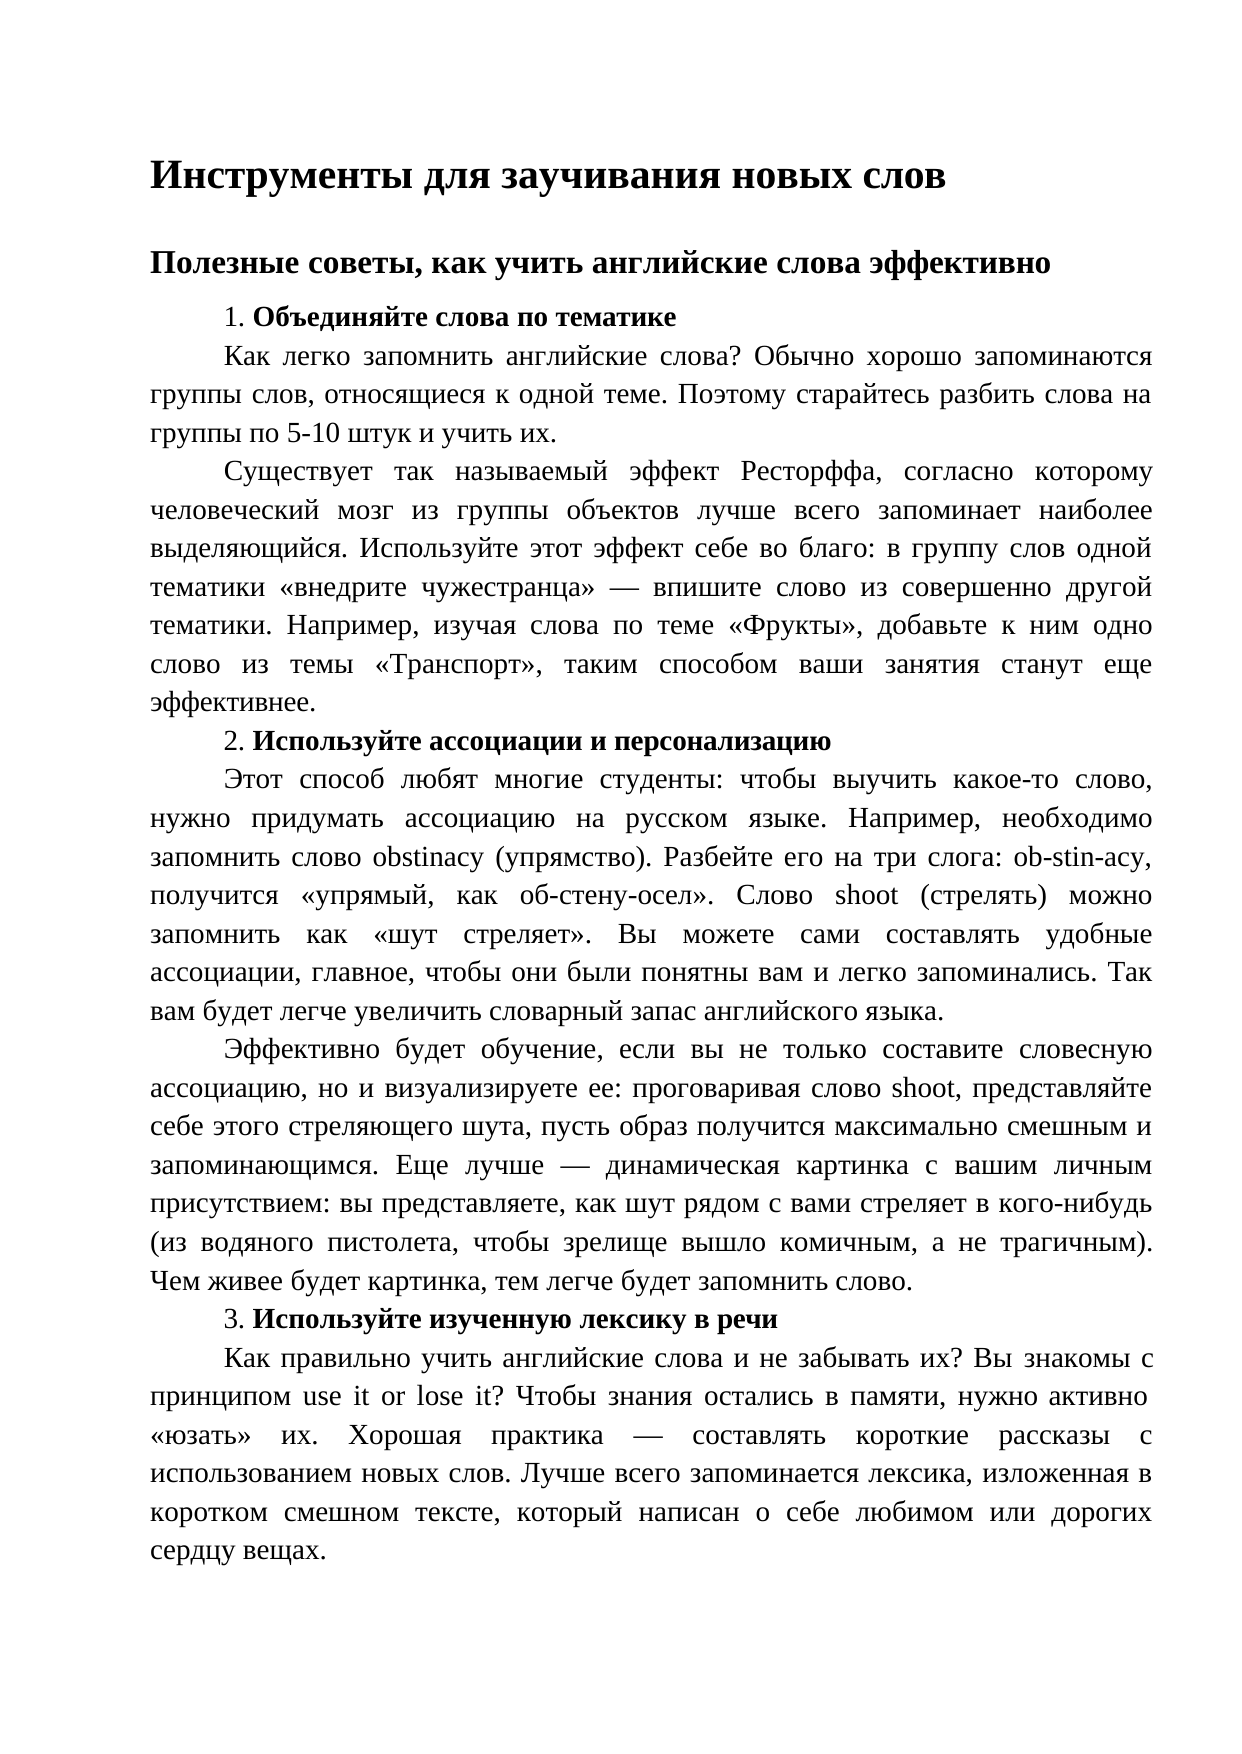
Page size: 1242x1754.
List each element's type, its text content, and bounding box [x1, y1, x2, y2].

subtitle Объединяйте слова по тематике [223, 299, 1177, 333]
text «юзать» их. Хорошая практика — составлять короткие рассказы с использованием новых слов. Лучше всего запоминается лексика, изложенная в коротком смешном тексте, который написан о себе любимом или дорогих сердцу вещах. [150, 1417, 1153, 1566]
text Существует так называемый эффект Ресторффа, согласно которому человеческий мозг из группы объектов лучше всего запоминает наиболее выделяющийся. Используйте этот эффект себе во благо: в группу слов одной тематики «внедрите чужестранца» — впишите слово из совершенно другой тематики. Например, изучая слова по теме «Фрукты», добавьте к ним одно слово из темы «Транспорт», таким способом ваши занятия станут еще эффективнее. [150, 453, 1154, 718]
subtitle Полезные советы, как учить английские слова эффективно [150, 242, 1177, 281]
text Эффективно будет обучение, если вы не только составите словесную ассоциацию, но и визуализируете ее: проговаривая слово shoot, представляйте себе этого стреляющего шута, пусть образ получится максимально смешным и запоминающимся. Еще лучше — динамическая картинка с вашим личным присутствием: вы представляете, как шут рядом с вами стреляет в кого-нибудь (из водяного пистолета, чтобы зрелище вышло комичным, а не трагичным). Чем живее будет картинка, тем легче будет запомнить слово. [150, 1031, 1153, 1296]
subtitle Используйте изученную лексику в речи [223, 1301, 1177, 1335]
text Этот способ любят многие студенты: чтобы выучить какое-то слово, нужно придумать ассоциацию на русском языке. Например, необходимо запомнить слово obstinacy (упрямство). Разбейте его на три слога: ob-stin-acy, получится «упрямый, как об-стену-осел». Слово shoot (стрелять) можно запомнить как «шут стреляет». Вы можете сами составлять удобные ассоциации, главное, чтобы они были понятны вам и легко запоминались. Так вам будет легче увеличить словарный запас английского языка. [150, 762, 1153, 1026]
text Как легко запомнить английские слова? Обычно хорошо запоминаются группы слов, относящиеся к одной теме. Поэтому старайтесь разбить слова на группы по 5-10 штук и учить их. [150, 338, 1153, 448]
subtitle Используйте ассоциации и персонализацию [223, 723, 1177, 757]
text Как правильно учить английские слова и не забывать их? Вы знакомы с принципом use it or lose it? Чтобы знания остались в памяти, нужно активно [150, 1340, 1154, 1412]
subtitle Инструменты для заучивания новых слов [150, 150, 1177, 198]
